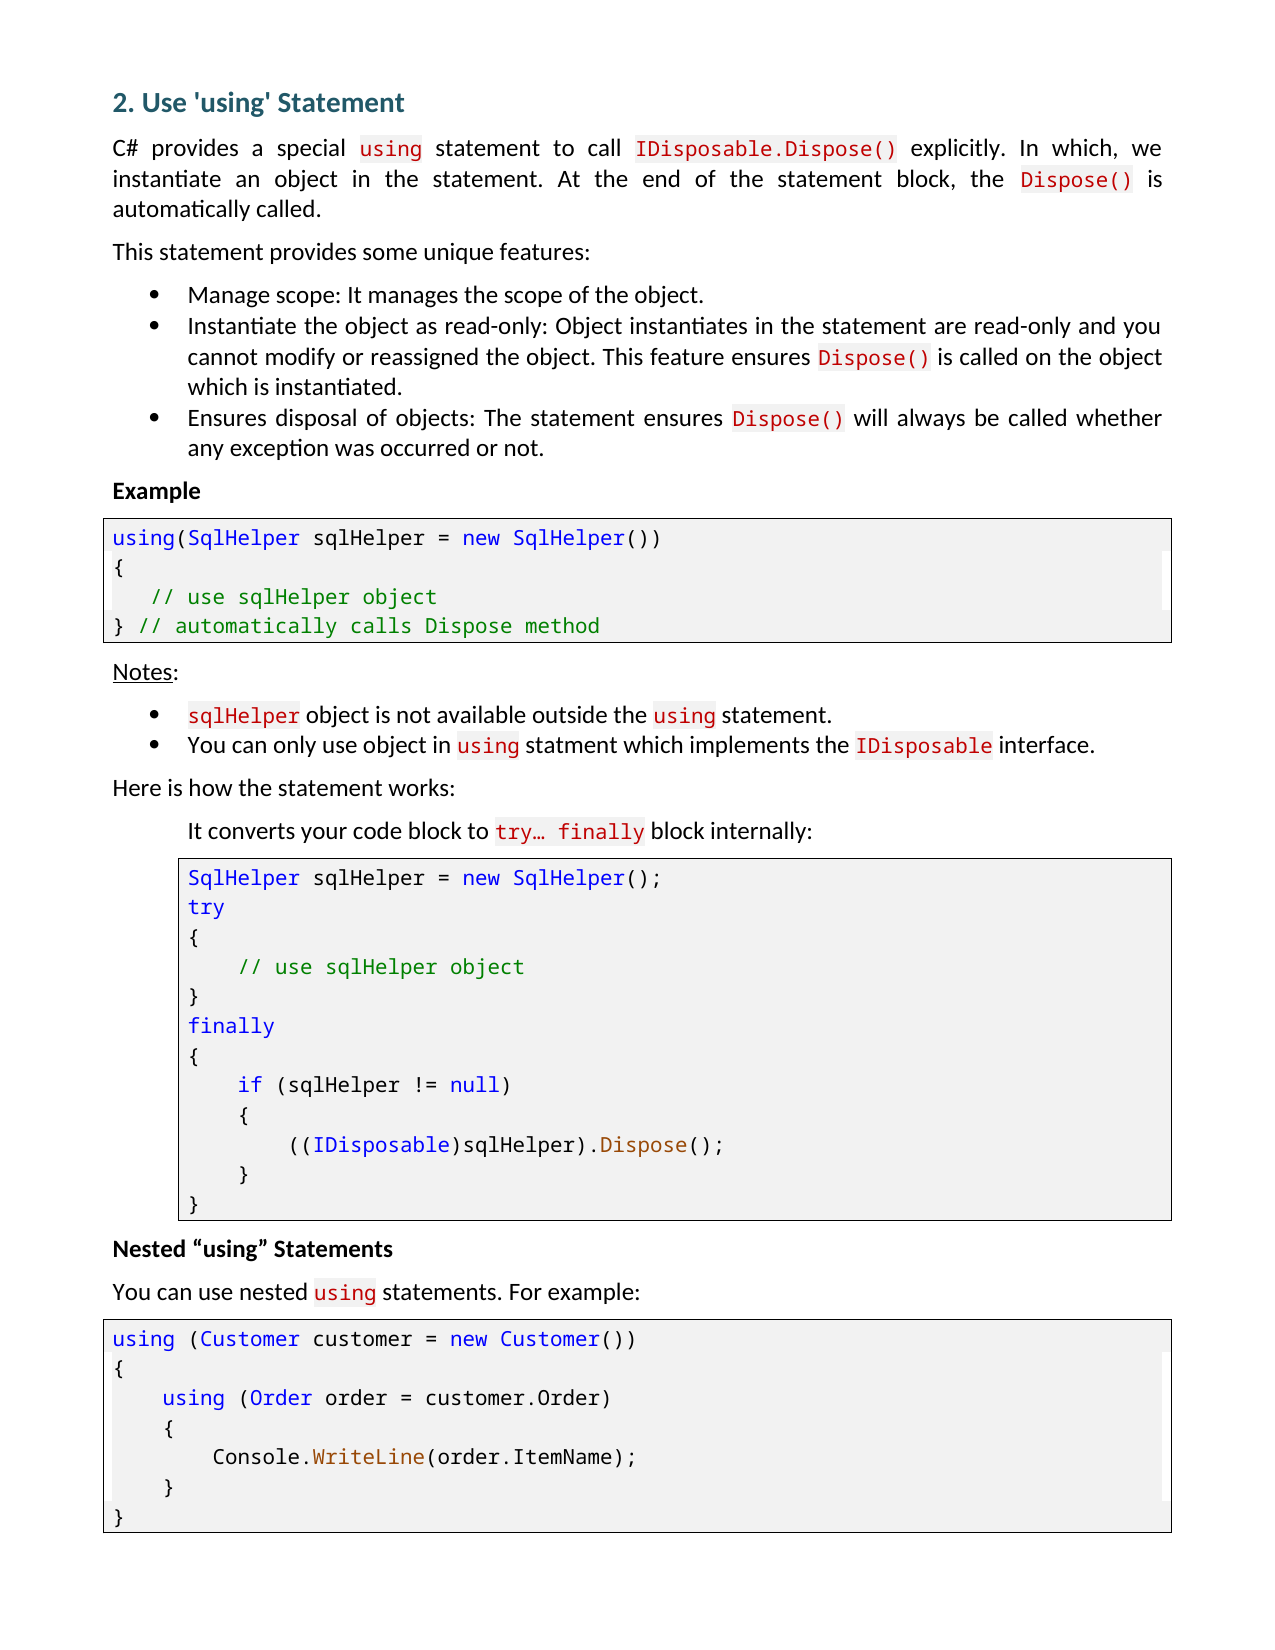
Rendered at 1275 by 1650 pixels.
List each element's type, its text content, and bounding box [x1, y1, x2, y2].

list Instantiate the object as read-only: Object instantiates in the statement are read-only and you cannot modify or reassigned the object. This feature ensures Dispose() is called on the object which is instantiated. [150, 310, 1162, 402]
text Notes: [112, 656, 1162, 686]
list You can only use object in using statment which implements the IDisposable interface. [150, 729, 1162, 760]
text using (Order order = customer.Order) [112, 1382, 1162, 1412]
list Ensures disposal of objects: The statement ensures Dispose() will always be called whether any exception was occurred or not. [150, 402, 1162, 463]
text { [179, 1036, 1171, 1066]
text try [179, 888, 1171, 918]
text { [179, 918, 1171, 947]
text } // automatically calls Dispose method [104, 607, 1171, 642]
text // use sqlHelper object [112, 581, 1162, 607]
text } [104, 1497, 1171, 1532]
text { [112, 551, 1162, 581]
text Nested “using” Statements [112, 1233, 1162, 1264]
text This statement provides some unique features: [112, 237, 1162, 267]
list Manage scope: It manages the scope of the object. [150, 279, 1162, 310]
text } [179, 1155, 1171, 1185]
text { [179, 1096, 1171, 1126]
text You can use nested using statements. For example: [112, 1276, 1162, 1307]
text Here is how the statement works: [112, 772, 1162, 803]
list sqlHelper object is not available outside the using statement. [150, 699, 1162, 729]
text SqlHelper sqlHelper = new SqlHelper(); [179, 859, 1171, 888]
subtitle 2. Use 'using' Statement [112, 84, 1162, 120]
text { [112, 1412, 1162, 1441]
text using(SqlHelper sqlHelper = new SqlHelper()) [104, 519, 1171, 551]
text C# provides a special using statement to call IDisposable.Dispose() explicitly. In which, we instantiate an object in the statement. At the end of the statement block, the Dispose() is automatically called. [112, 132, 1162, 224]
text if (sqlHelper != null) [179, 1066, 1171, 1096]
text Example [112, 475, 1162, 506]
text using (Customer customer = new Customer()) [104, 1320, 1171, 1352]
text Console.WriteLine(order.ItemName); [112, 1441, 1162, 1471]
text It converts your code block to try… finally block internally: [187, 815, 1162, 846]
text } [179, 977, 1171, 1007]
text } [112, 1471, 1162, 1497]
text } [179, 1185, 1171, 1220]
text finally [179, 1007, 1171, 1036]
text ((IDisposable)sqlHelper).Dispose(); [179, 1126, 1171, 1155]
text { [112, 1352, 1162, 1382]
text // use sqlHelper object [179, 947, 1171, 977]
